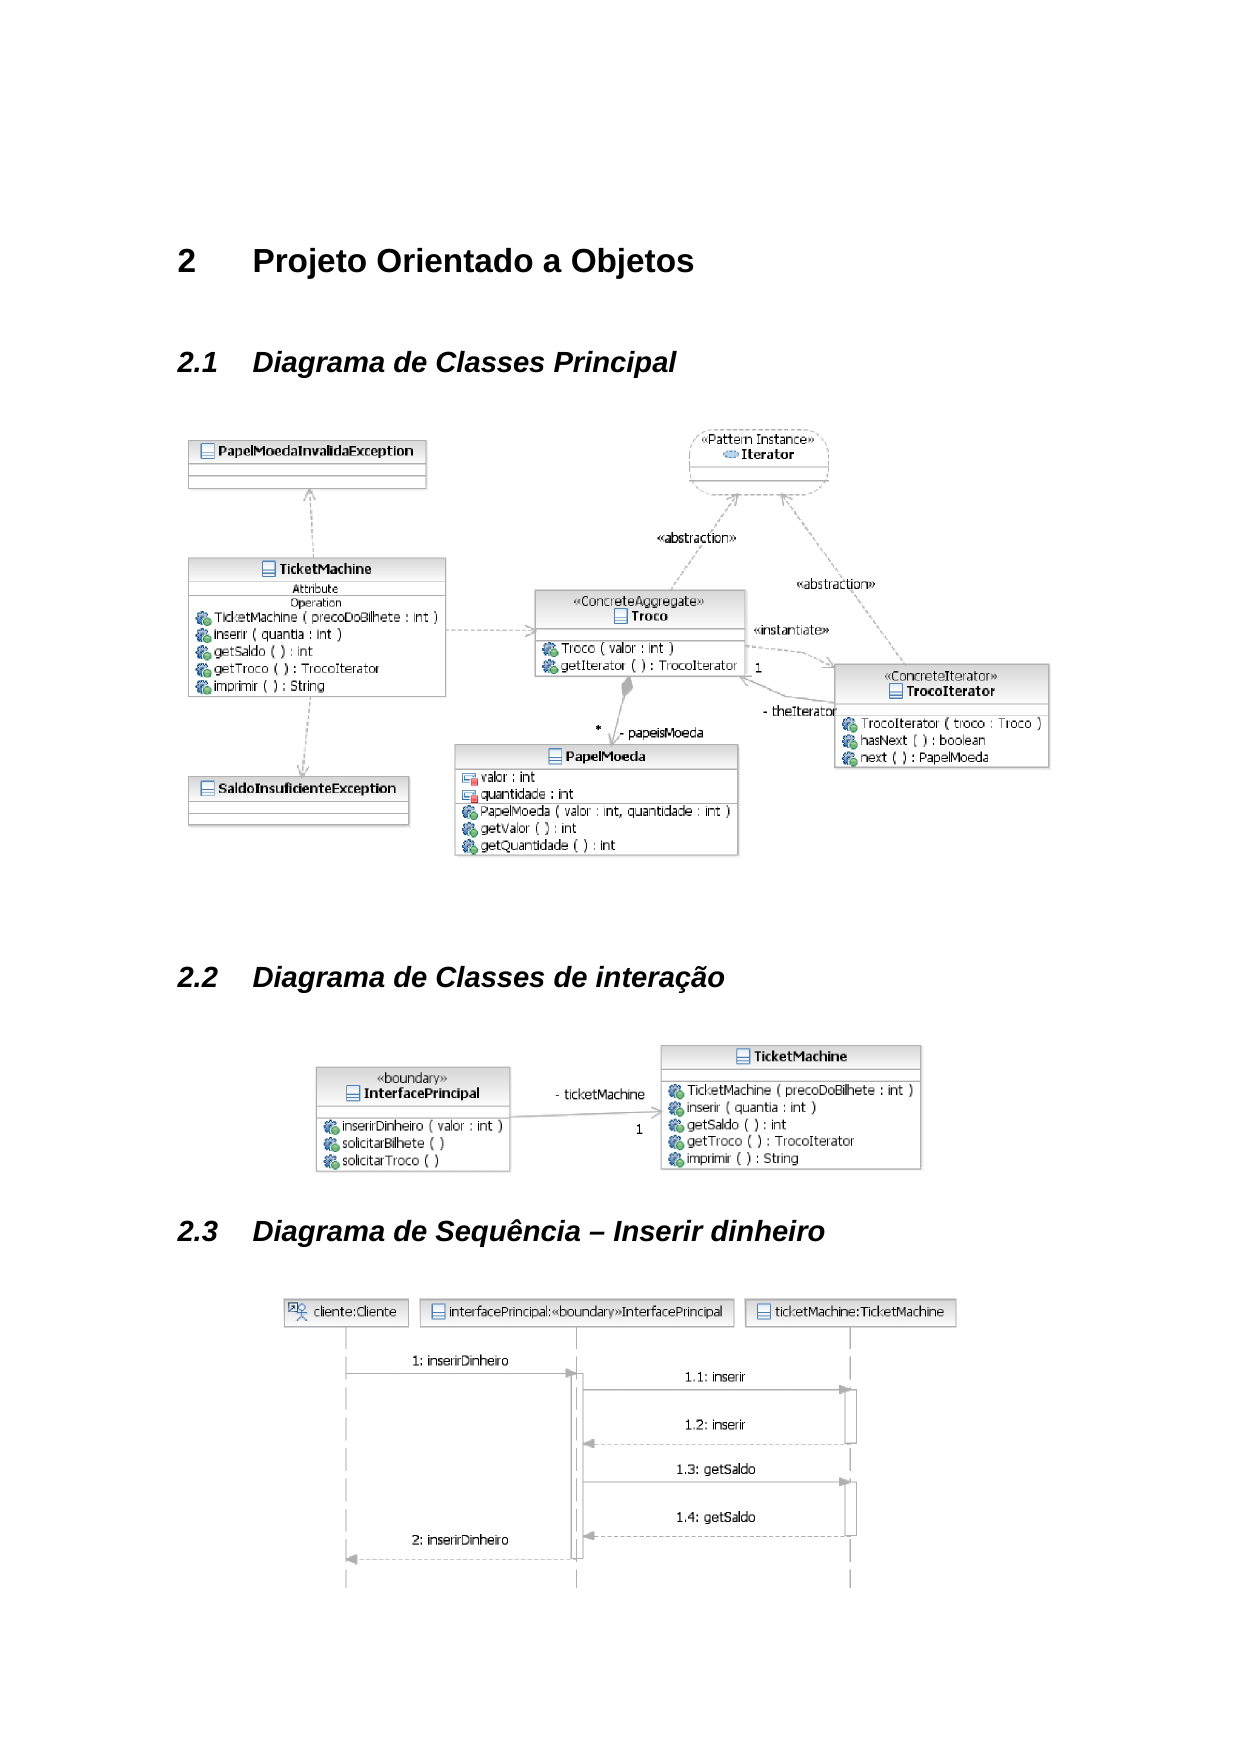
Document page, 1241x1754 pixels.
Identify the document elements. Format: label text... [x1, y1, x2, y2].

picture [305, 1034, 935, 1190]
subtitle 2 Projeto Orientado a Objetos [177, 241, 1063, 279]
picture [177, 418, 1063, 868]
subtitle 2.2 Diagrama de Classes de interação [177, 960, 1063, 994]
subtitle 2.3 Diagrama de Sequência – Inserir dinheiro [177, 1214, 1063, 1248]
subtitle 2.1 Diagrama de Classes Principal [177, 344, 1063, 378]
picture [273, 1288, 967, 1602]
